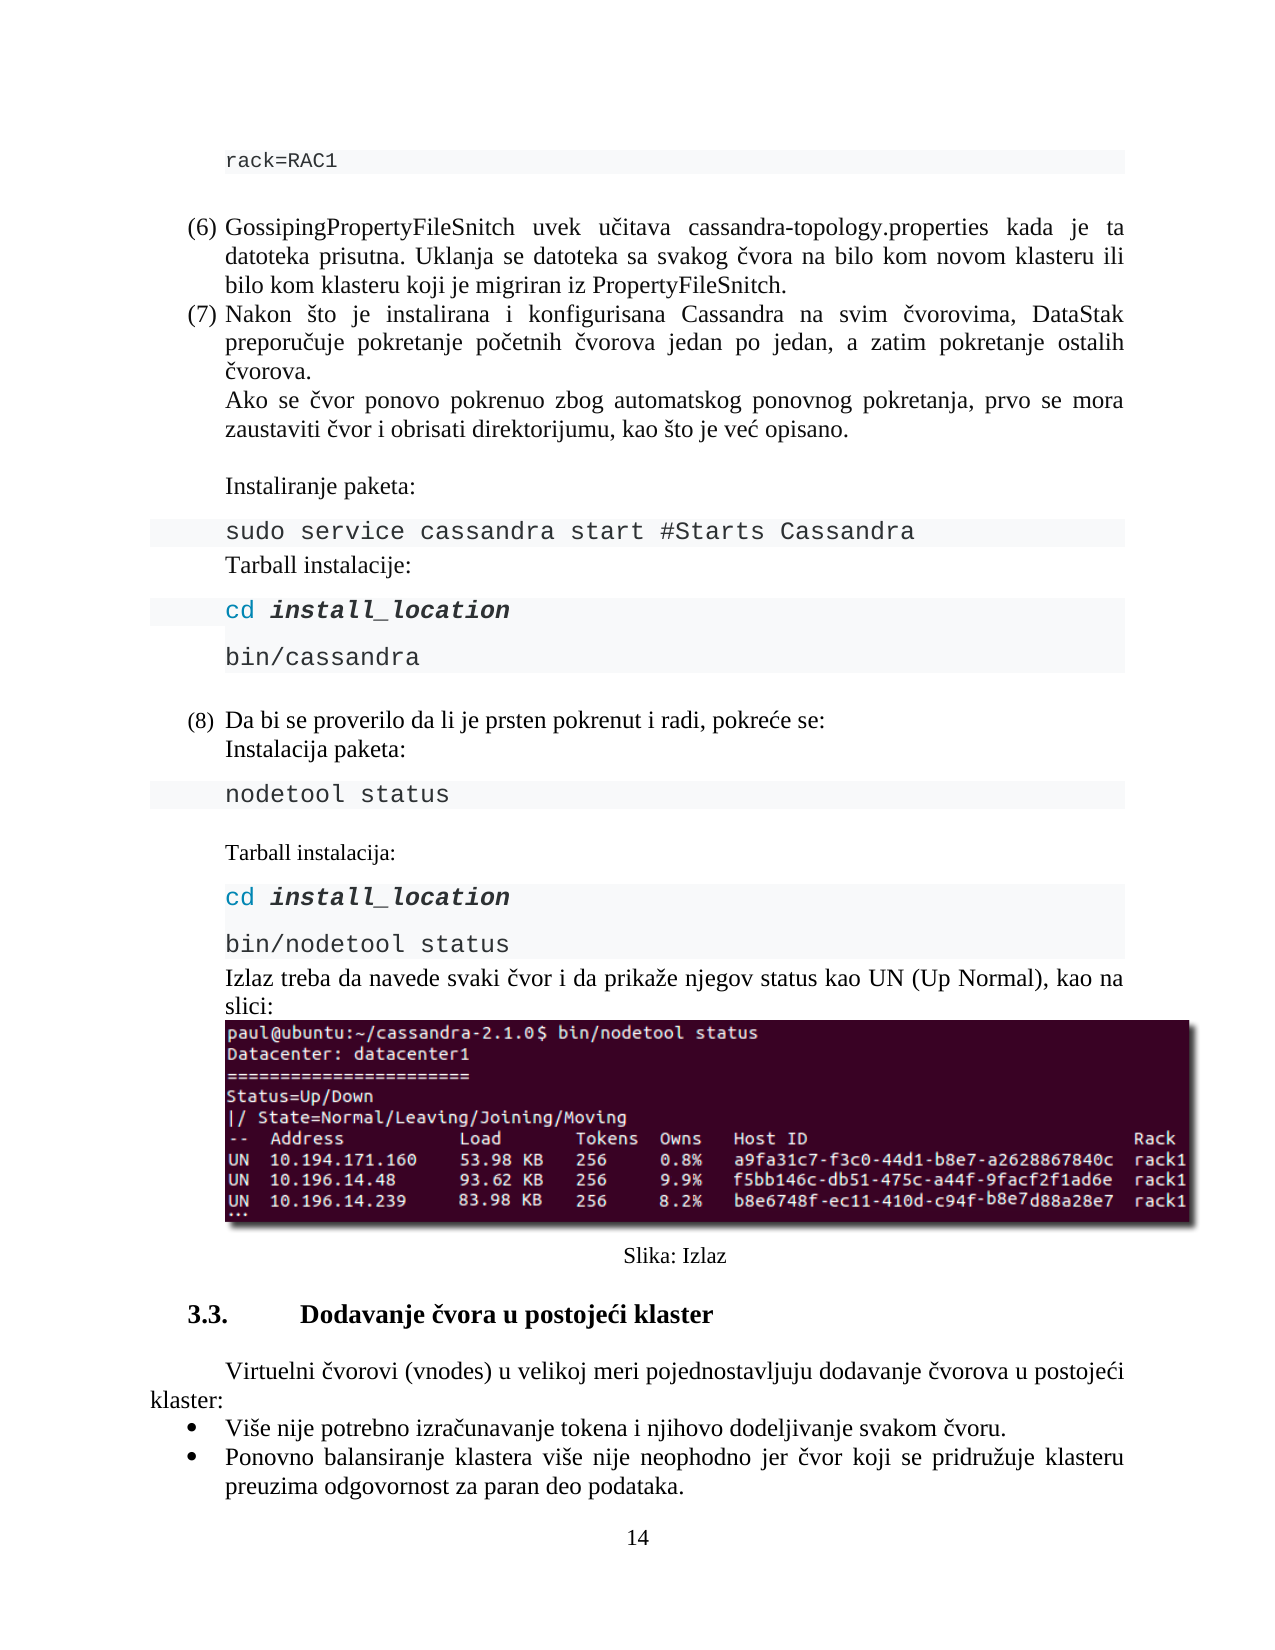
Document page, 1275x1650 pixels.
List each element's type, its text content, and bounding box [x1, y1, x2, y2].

list Nakon što je instalirana i konfigurisana Cassandra na svim čvorovima, DataStak preporučuje pokretanje početnih čvorova jedan po jedan, a zatim pokretanje ostalih čvorova. [187, 299, 1125, 385]
text bin/nodetool status [225, 931, 1125, 959]
picture [225, 1020, 1200, 1242]
text rack=RAC1 [225, 150, 1125, 174]
text sudo service cassandra start #Starts Cassandra [150, 519, 1125, 547]
subtitle Dodavanje čvora u postojeći klaster [187, 1298, 1125, 1330]
text cd install_location [225, 884, 1125, 912]
list Instaliranje paketa: [225, 471, 1125, 500]
list Instalacija paketa: [225, 734, 1125, 762]
list Ponovno balansiranje klastera više nije neophodno jer čvor koji se pridružuje klasteru preuzima odgovornost za paran deo podataka. [187, 1442, 1125, 1500]
text nodetool status [150, 781, 1125, 809]
list Izlaz treba da navede svaki čvor i da prikaže njegov status kao UN (Up Normal), kao na slici: [225, 963, 1125, 1020]
list GossipingPropertyFileSnitch uvek učitava cassandra-topology.properties kada je ta datoteka prisutna. Uklanja se datoteka sa svakog čvora na bilo kom novom klasteru ili bilo kom klasteru koji je migriran iz PropertyFileSnitch. [187, 212, 1125, 299]
list Slika: Izlaz [225, 1242, 1125, 1268]
text cd install_location [150, 598, 1125, 626]
list Tarball instalacije: [225, 550, 1125, 579]
list Da bi se proverilo da li je prsten pokrenut i radi, pokreće se: [187, 705, 1125, 734]
text Virtuelni čvorovi (vnodes) u velikoj meri pojednostavljuju dodavanje čvorova u postojeći klaster: [150, 1356, 1125, 1413]
text bin/cassandra [225, 645, 1125, 673]
list Ako se čvor ponovo pokrenuo zbog automatskog ponovnog pokretanja, prvo se mora zaustaviti čvor i obrisati direktorijumu, kao što je već opisano. [225, 385, 1125, 442]
list Više nije potrebno izračunavanje tokena i njihovo dodeljivanje svakom čvoru. [187, 1413, 1125, 1442]
list Tarball instalacija: [225, 839, 1125, 865]
